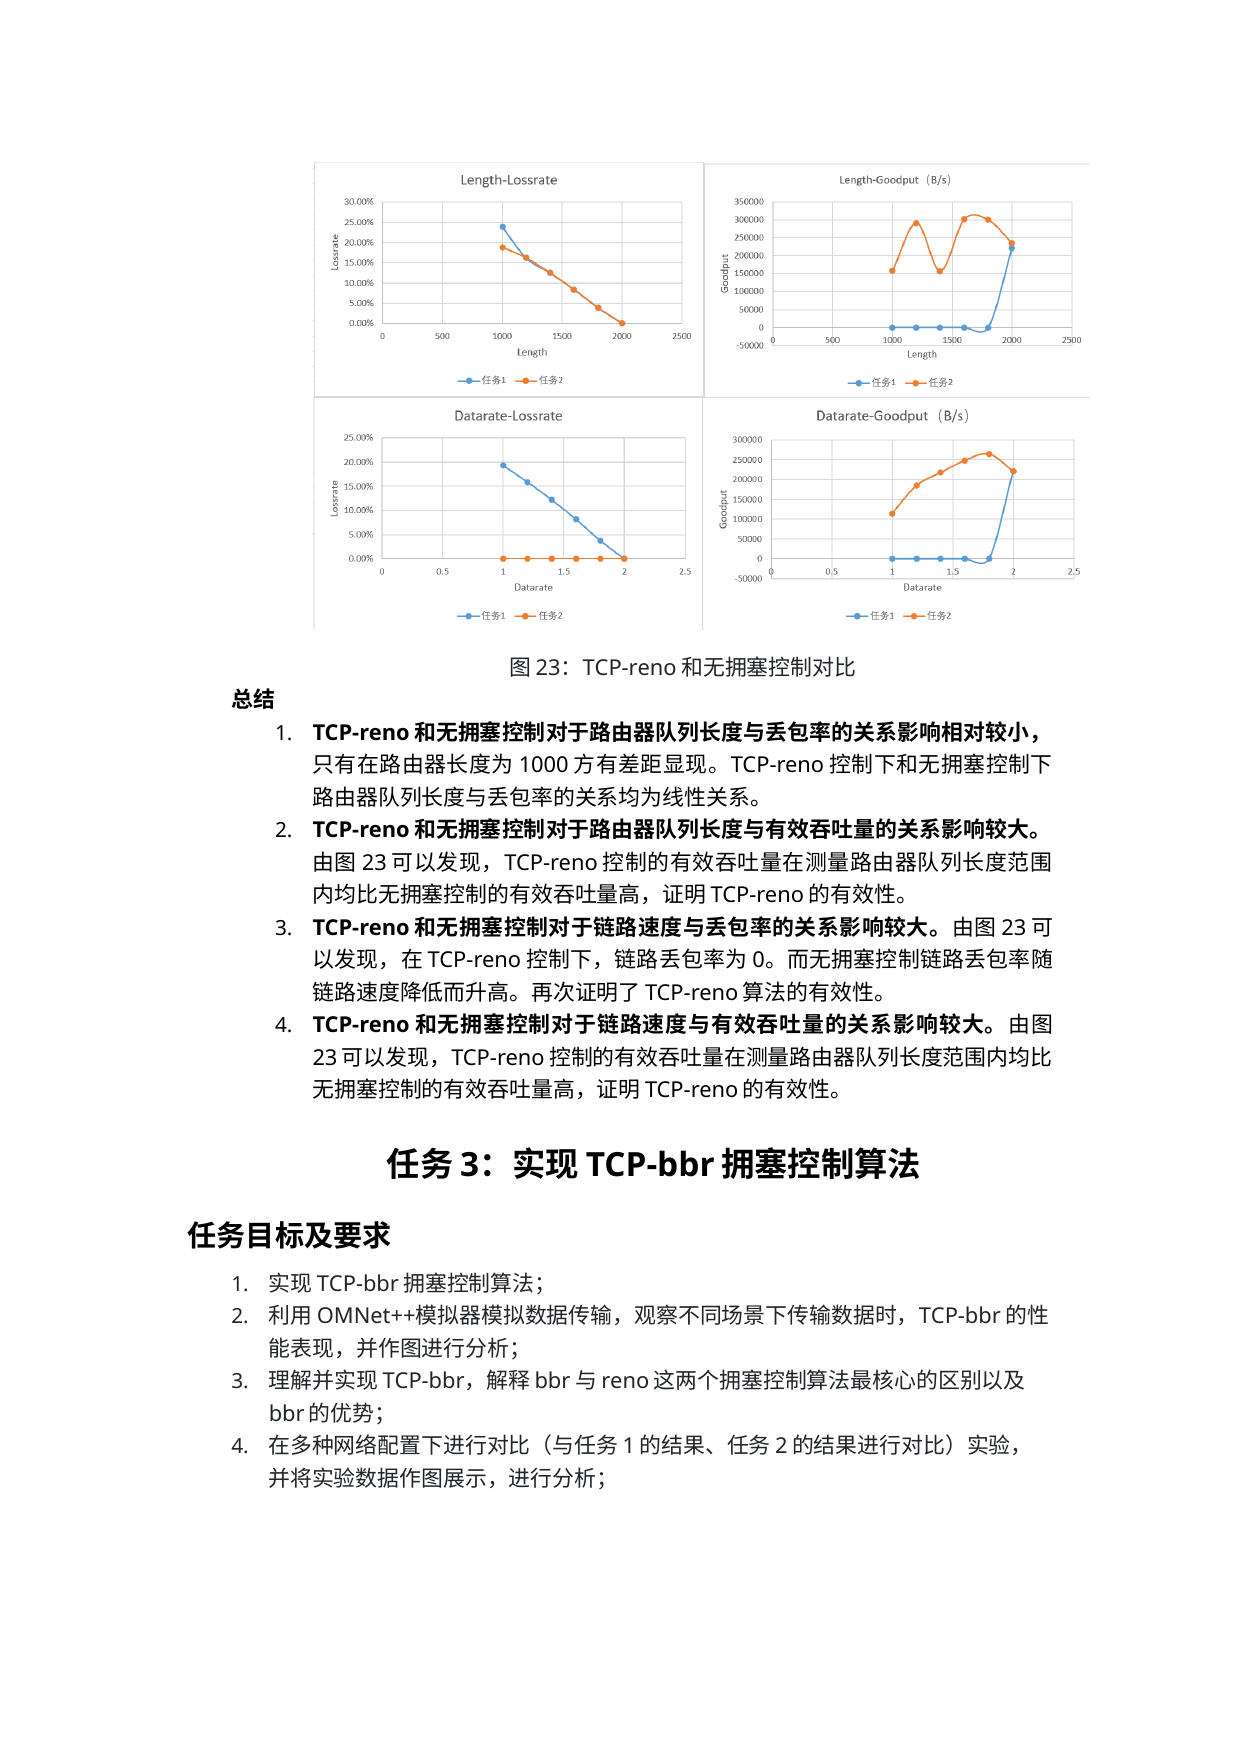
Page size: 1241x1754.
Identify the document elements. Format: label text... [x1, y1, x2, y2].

list 理解并实现TCP-bbr，解释bbr与reno这两个拥塞控制算法最核心的区别以及bbr的优势； [231, 1363, 1053, 1428]
list 实现TCP-bbr拥塞控制算法； [231, 1266, 1053, 1298]
list TCP-reno和无拥塞控制对于路由器队列长度与丢包率的关系影响相对较小，只有在路由器长度为1000方有差距显现。TCP-reno控制下和无拥塞控制下路由器队列长度与丢包率的关系均为线性关系。 [275, 714, 1053, 812]
text 图23：TCP-reno和无拥塞控制对比 [312, 649, 1053, 682]
list 在多种网络配置下进行对比（与任务1的结果、任务2的结果进行对比）实验，并将实验数据作图展示，进行分析； [231, 1428, 1053, 1493]
list TCP-reno和无拥塞控制对于链路速度与有效吞吐量的关系影响较大。由图23可以发现，TCP-reno控制的有效吞吐量在测量路由器队列长度范围内均比无拥塞控制的有效吞吐量高，证明TCP-reno的有效性。 [275, 1007, 1053, 1104]
picture [312, 162, 1090, 630]
list TCP-reno和无拥塞控制对于链路速度与丢包率的关系影响较大。由图23可以发现，在TCP-reno控制下，链路丢包率为0。而无拥塞控制链路丢包率随链路速度降低而升高。再次证明了TCP-reno算法的有效性。 [275, 909, 1053, 1007]
list TCP-reno和无拥塞控制对于路由器队列长度与有效吞吐量的关系影响较大。由图23可以发现，TCP-reno控制的有效吞吐量在测量路由器队列长度范围内均比无拥塞控制的有效吞吐量高，证明TCP-reno的有效性。 [275, 812, 1053, 909]
text 任务目标及要求 [187, 1201, 1053, 1266]
text 总结 [187, 682, 1053, 714]
list 利用OMNet++模拟器模拟数据传输，观察不同场景下传输数据时，TCP-bbr的性能表现，并作图进行分析； [231, 1298, 1053, 1363]
title 任务3：实现TCP-bbr拥塞控制算法 [187, 1129, 1053, 1194]
